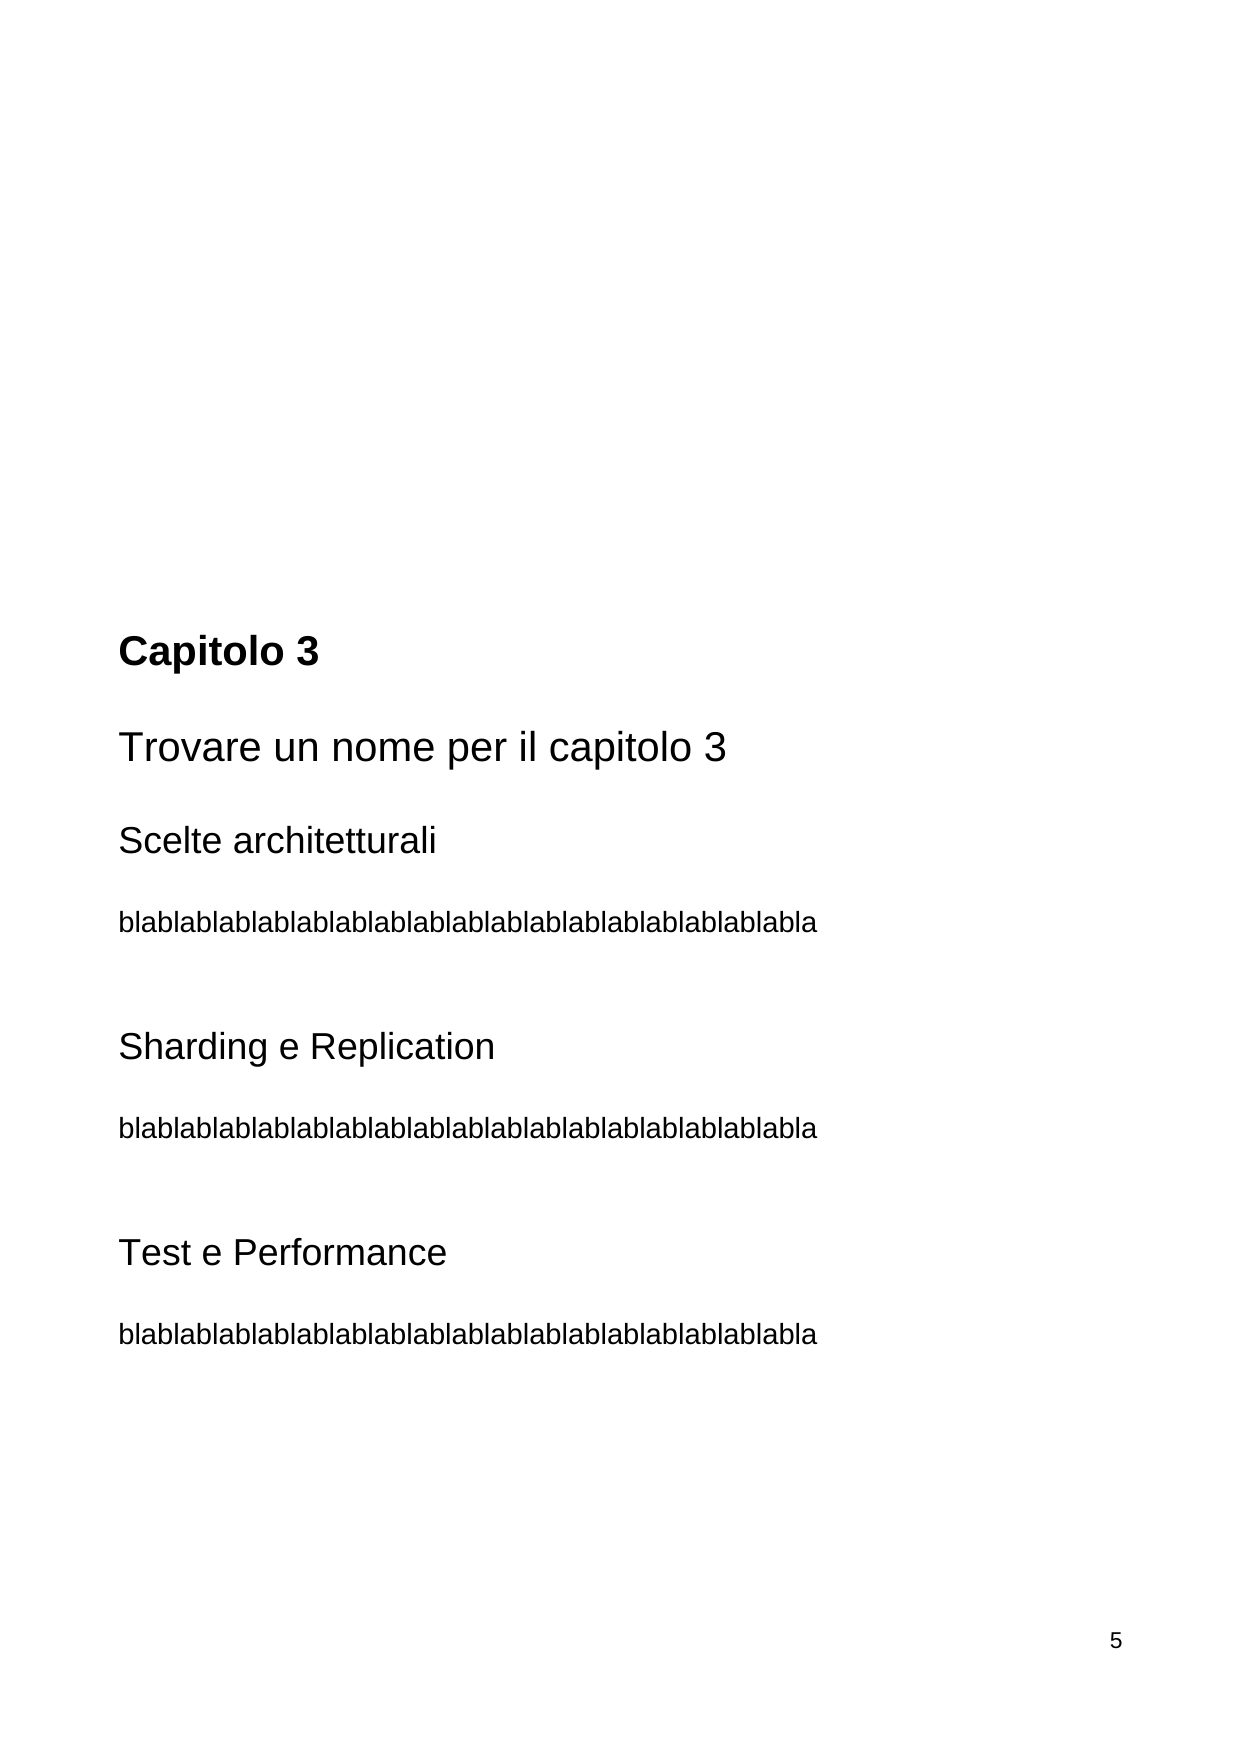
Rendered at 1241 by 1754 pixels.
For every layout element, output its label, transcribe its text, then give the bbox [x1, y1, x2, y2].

text Test e Performance [118, 1231, 1122, 1274]
text blablablablablablablablablablablablablablablablablabla [118, 1111, 1122, 1144]
text blablablablablablablablablablablablablablablablablabla [118, 1317, 1122, 1350]
text blablablablablablablablablablablablablablablablablabla [118, 905, 1122, 938]
text Sharding e Replication [118, 1024, 1122, 1068]
text Trovare un nome per il capitolo 3 [118, 723, 1122, 771]
text Capitolo 3 [118, 627, 1122, 675]
text Scelte architetturali [118, 818, 1122, 862]
